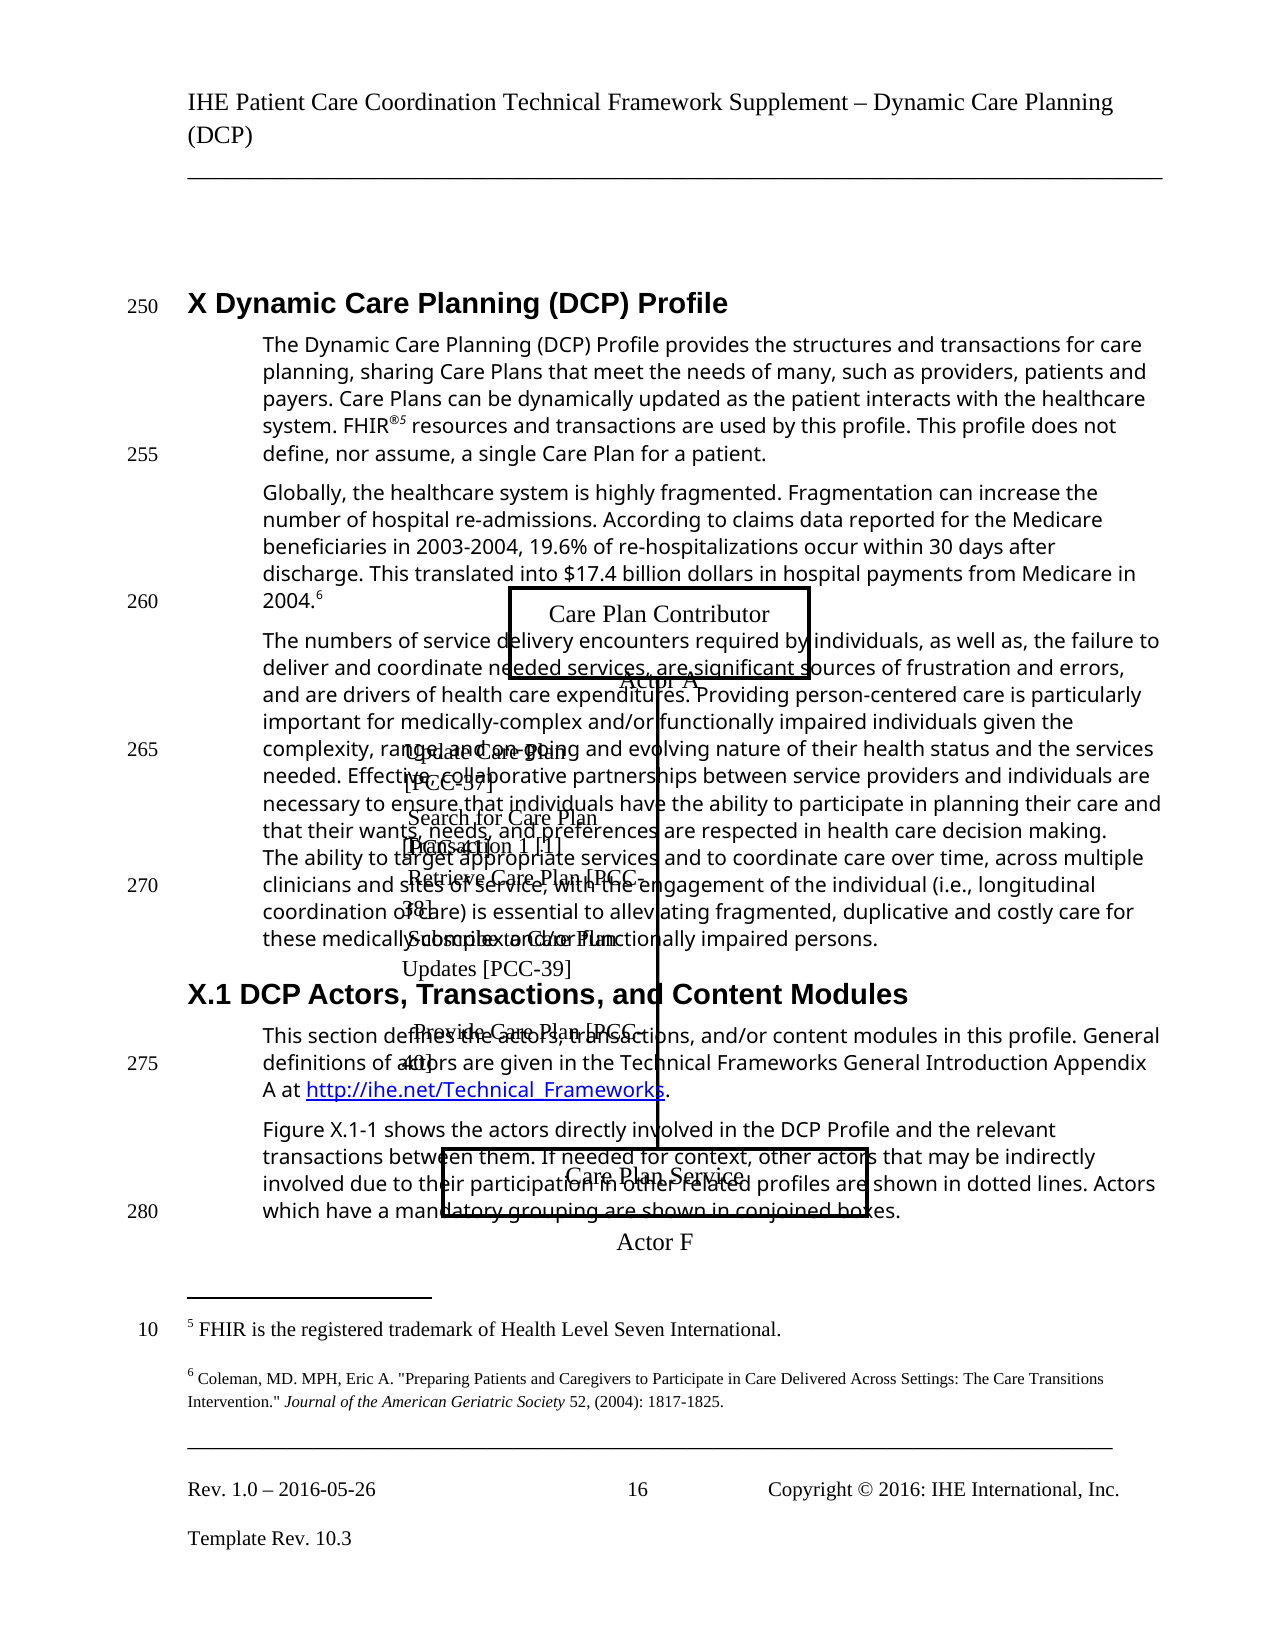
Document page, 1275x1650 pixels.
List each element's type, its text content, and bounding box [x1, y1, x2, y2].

text The numbers of service delivery encounters required by individuals, as well as, the failure to deliver and coordinate needed services, are significant sources of frustration and errors, and are drivers of health care expenditures. Providing person-centered care is particularly important for medically-complex and/or functionally impaired individuals given the complexity, range, and on-going and evolving nature of their health status and the services needed. Effective, collaborative partnerships between service providers and individuals are necessary to ensure that individuals have the ability to participate in planning their care and that their wants, needs, and preferences are respected in health care decision making. The ability to target appropriate services and to coordinate care over time, across multiple clinicians and sites of service, with the engagement of the individual (i.e., longitudinal coordination of care) is essential to alleviating fragmented, duplicative and costly care for these medically-complex and/or functionally impaired persons. [262, 627, 1162, 952]
text The Dynamic Care Planning (DCP) Profile provides the structures and transactions for care planning, sharing Care Plans that meet the needs of many, such as providers, patients and payers. Care Plans can be dynamically updated as the patient interacts with the healthcare system. FHIR® resources and transactions are used by this profile. This profile does not define, nor assume, a single Care Plan for a patient. [262, 331, 1162, 466]
text Figure X.1-1 shows the actors directly involved in the DCP Profile and the relevant transactions between them. If needed for context, other actors that may be indirectly involved due to their participation in other related profiles are shown in dotted lines. Actors which have a mandatory grouping are shown in conjoined boxes. [262, 1115, 1162, 1224]
text Globally, the healthcare system is highly fragmented. Fragmentation can increase the number of hospital re-admissions. According to claims data reported for the Medicare beneficiaries in 2003-2004, 19.6% of re-hospitalizations occur within 30 days after discharge. This translated into $17.4 billion dollars in hospital payments from Medicare in 2004. [262, 479, 1162, 614]
subtitle X Dynamic Care Planning (DCP) Profile [187, 286, 1162, 320]
text This section defines the actors, transactions, and/or content modules in this profile. General definitions of actors are given in the Technical Frameworks General Introduction Appendix A at http://ihe.net/Technical_Frameworks. [262, 1022, 1162, 1103]
subtitle X.1 DCP Actors, Transactions, and Content Modules [187, 977, 1162, 1010]
